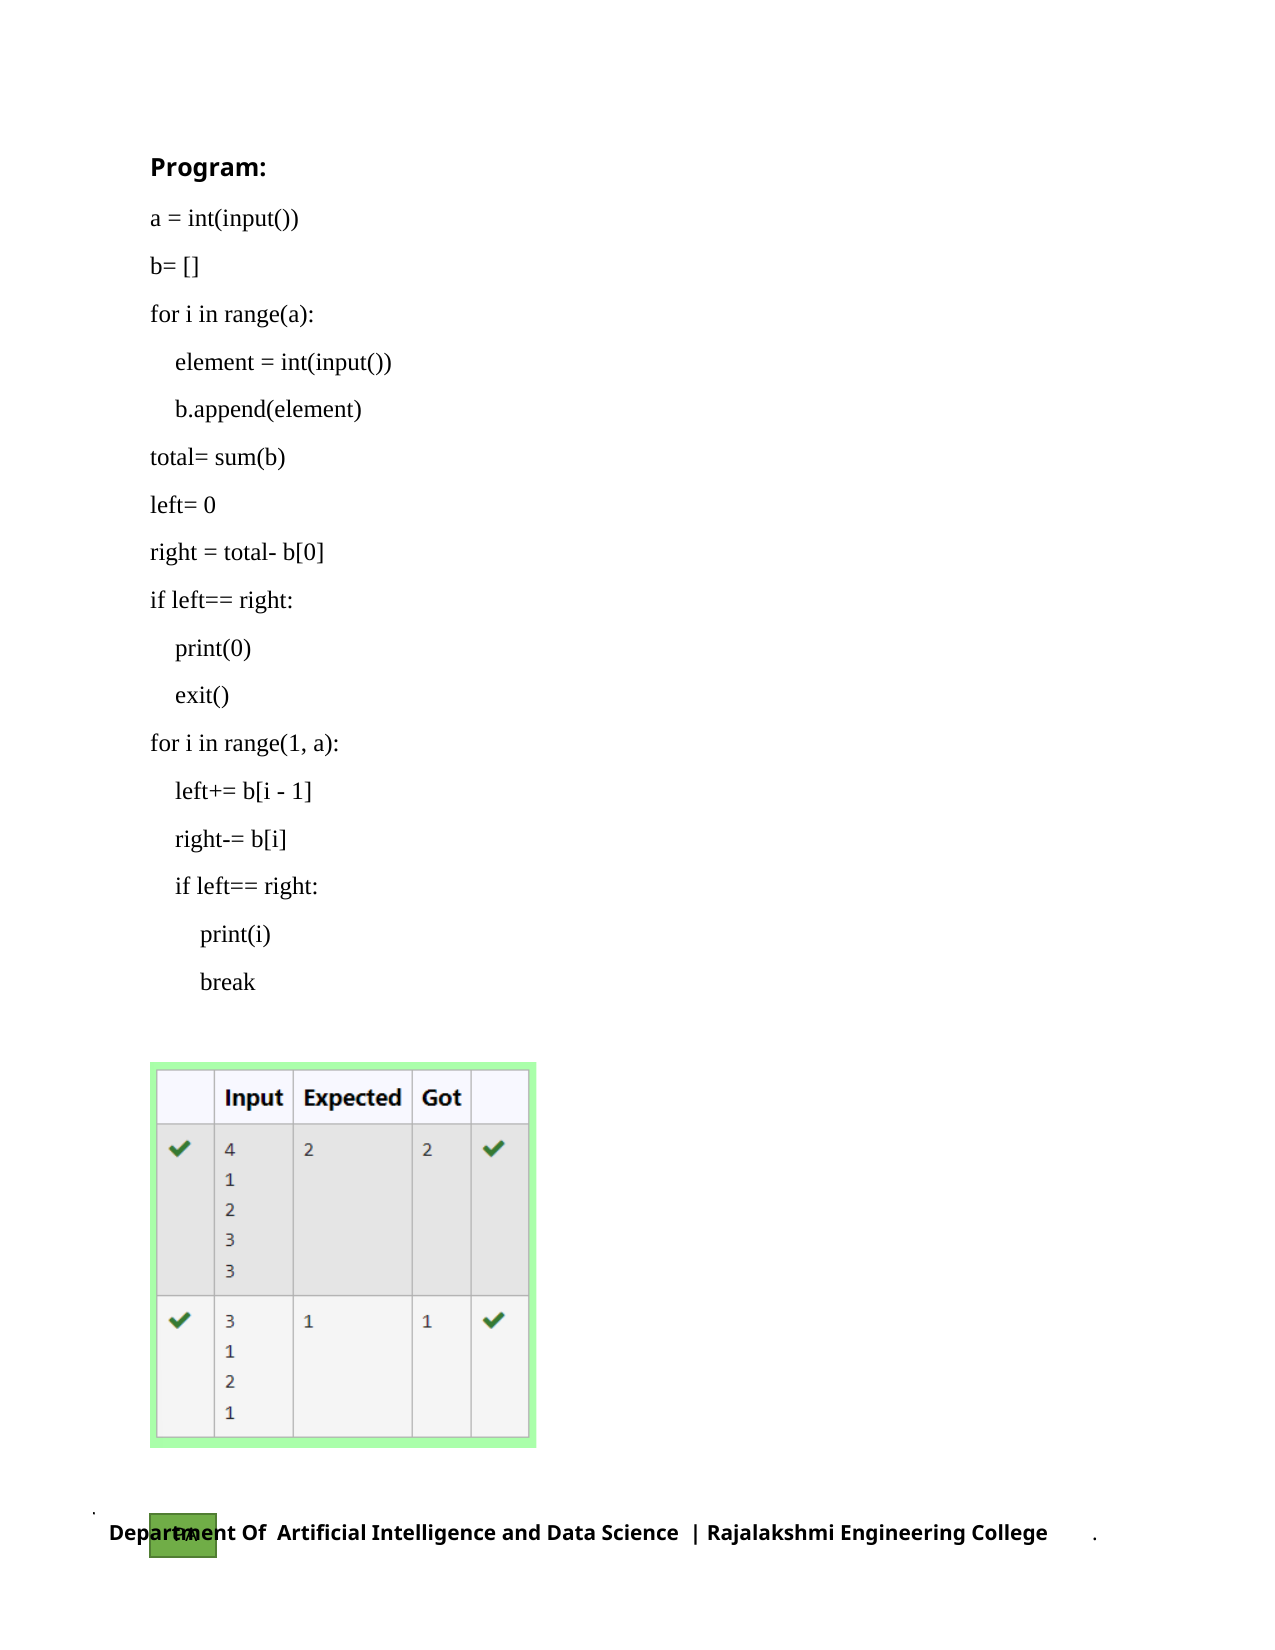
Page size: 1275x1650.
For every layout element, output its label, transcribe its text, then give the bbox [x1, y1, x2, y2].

text a = int(input()) [150, 203, 1125, 232]
text for i in range(a): [150, 299, 1125, 328]
text break [150, 967, 1125, 996]
text print(0) [150, 633, 1125, 662]
text b.append(element) [150, 394, 1125, 423]
text Program: [150, 150, 1125, 184]
text element = int(input()) [150, 347, 1125, 375]
text left= 0 [150, 490, 1125, 518]
text for i in range(1, a): [150, 728, 1125, 757]
text print(i) [150, 919, 1125, 948]
text right = total- b[0] [150, 537, 1125, 566]
text left+= b[i - 1] [150, 776, 1125, 805]
text b= [] [150, 251, 1125, 280]
text exit() [150, 681, 1125, 709]
text if left== right: [150, 585, 1125, 614]
text total= sum(b) [150, 442, 1125, 471]
text right-= b[i] [150, 824, 1125, 852]
picture [150, 1062, 537, 1448]
text if left== right: [150, 871, 1125, 900]
